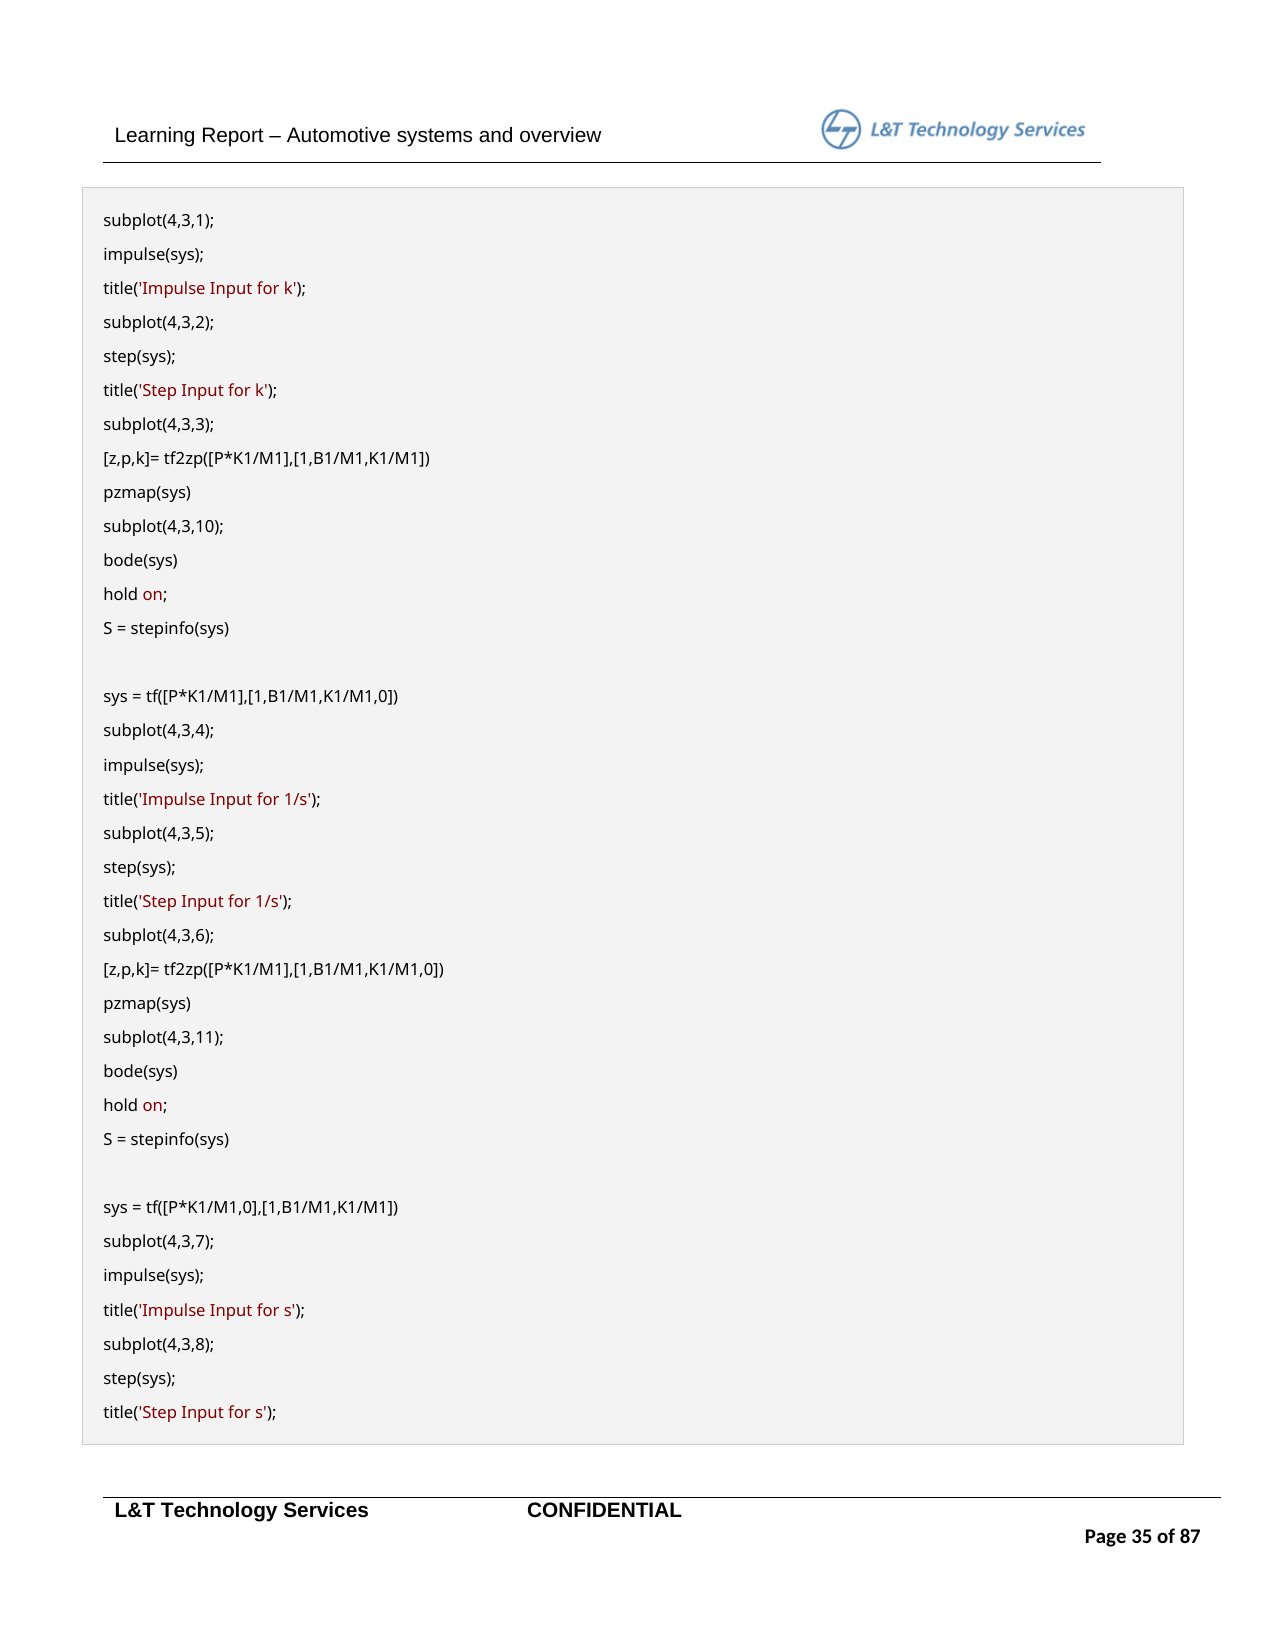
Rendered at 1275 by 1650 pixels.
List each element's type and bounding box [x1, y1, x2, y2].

text [83, 188, 1183, 1444]
